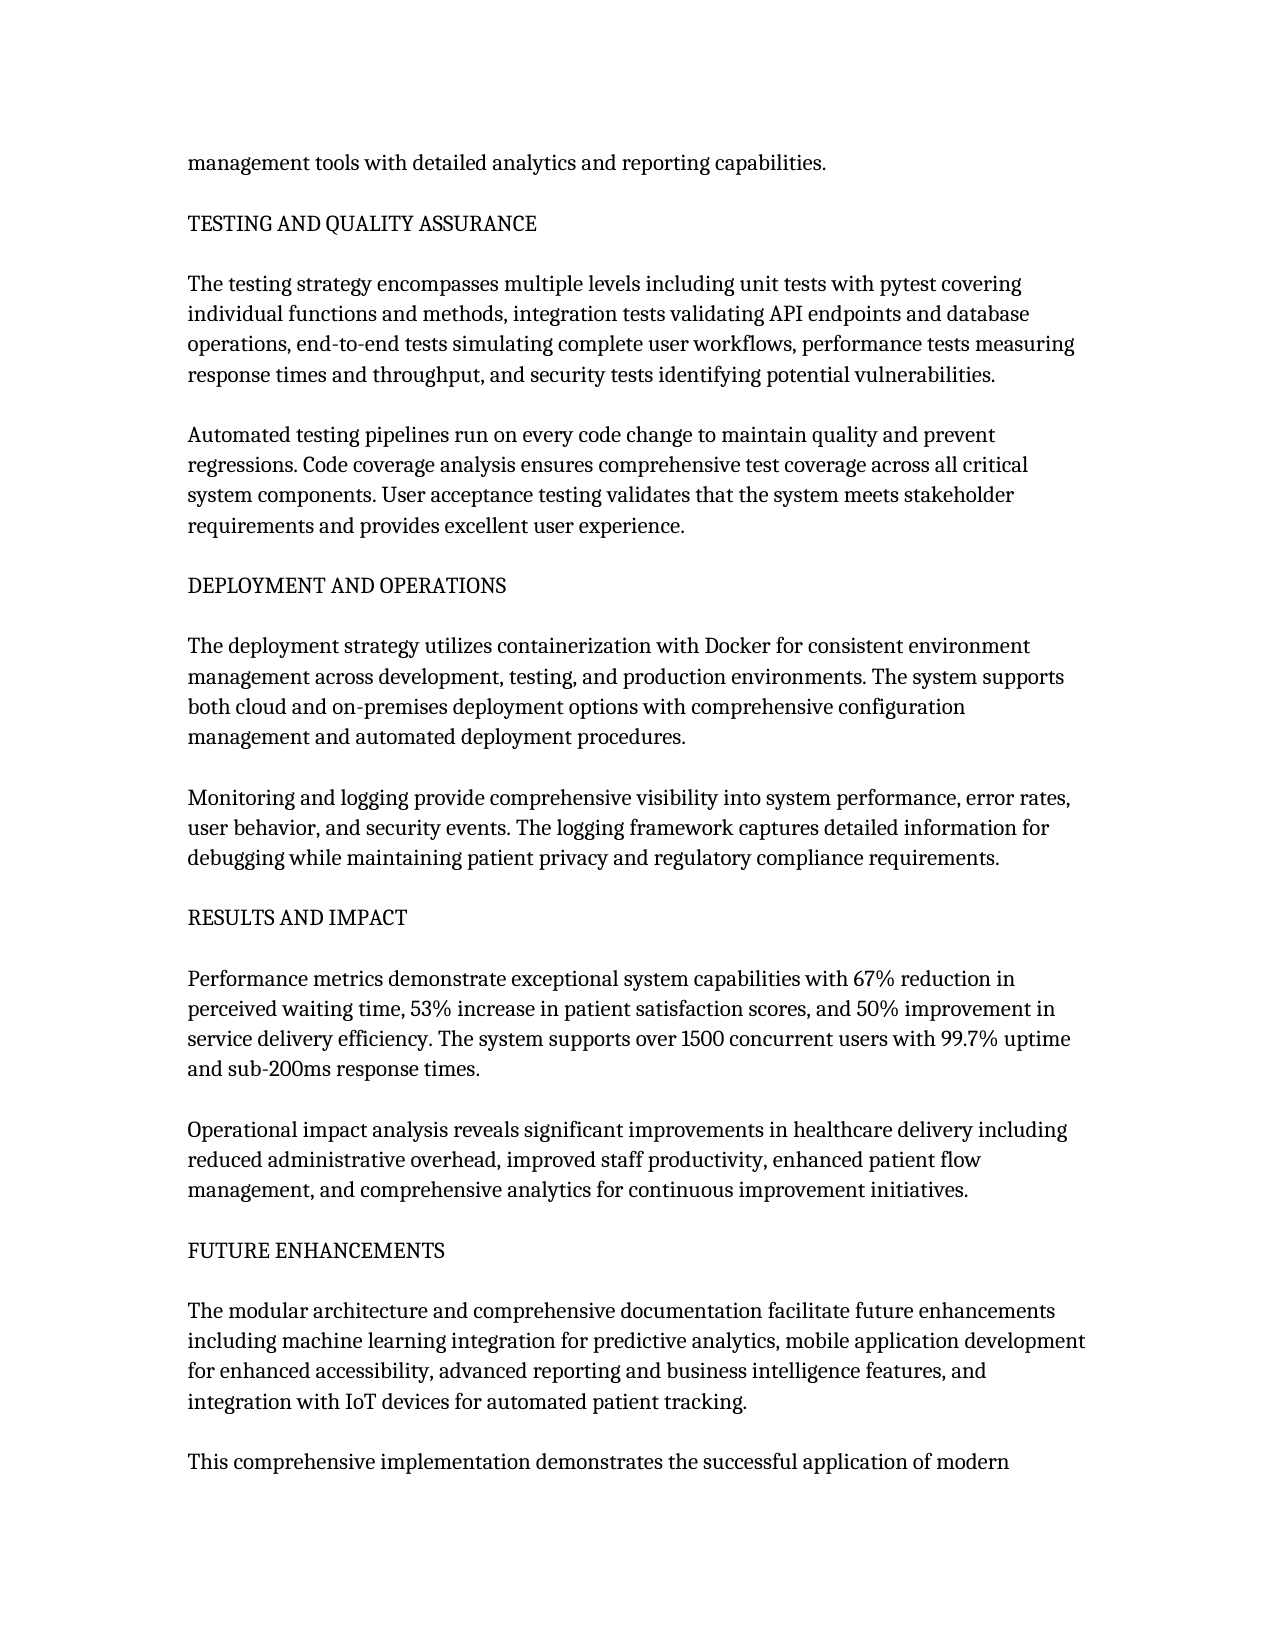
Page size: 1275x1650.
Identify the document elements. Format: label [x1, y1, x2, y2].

text [187, 150, 1087, 1475]
